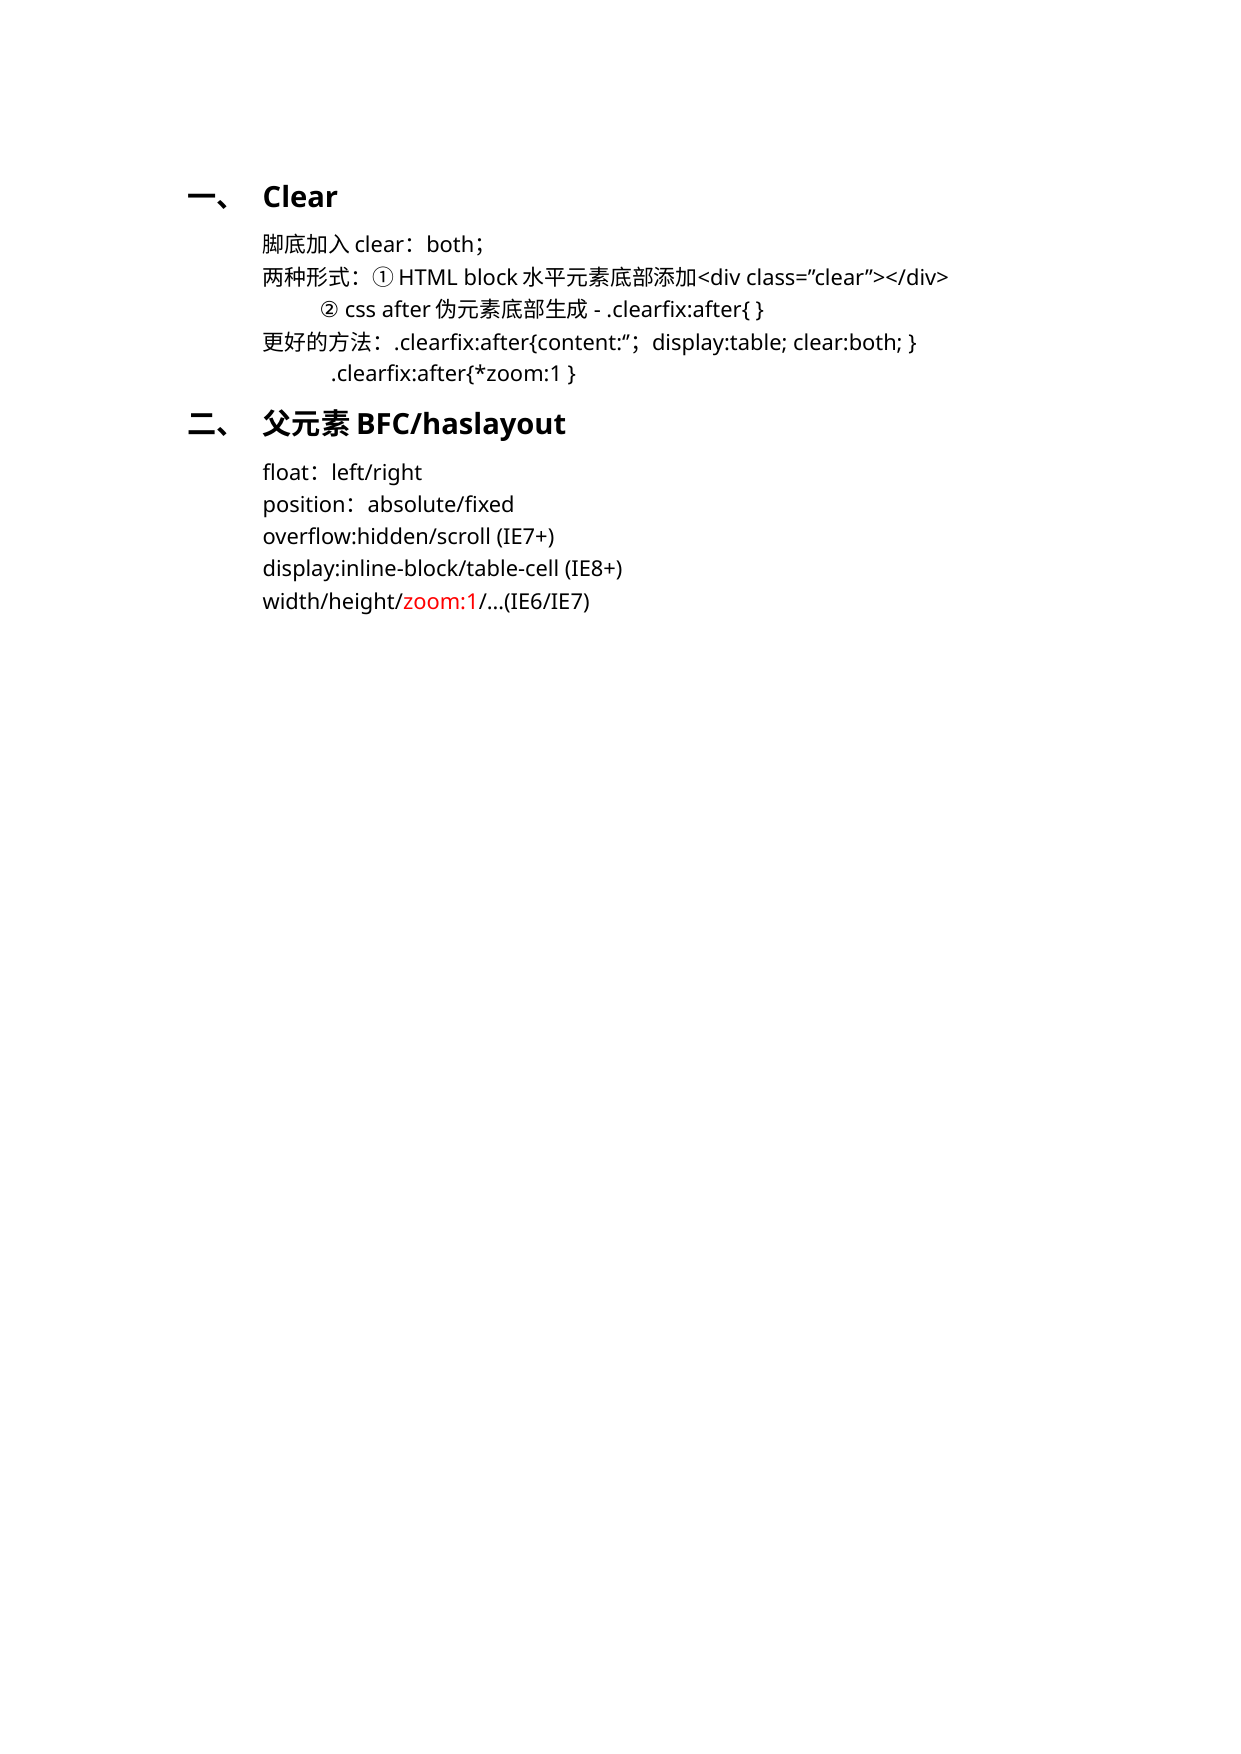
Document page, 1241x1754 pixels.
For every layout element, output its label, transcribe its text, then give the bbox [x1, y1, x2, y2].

list width/height/zoom:1/…(IE6/IE7) [262, 584, 1053, 617]
list display:inline-block/table-cell (IE8+) [262, 552, 1053, 584]
list overflow:hidden/scroll (IE7+) [262, 519, 1053, 552]
list position：absolute/fixed [262, 487, 1053, 519]
list float：left/right [262, 454, 1053, 487]
list ② css after伪元素底部生成 - .clearfix:after{ } [262, 292, 1053, 324]
list Clear [187, 162, 1053, 227]
list 脚底加入clear：both； [262, 227, 1053, 259]
list 父元素BFC/haslayout [187, 389, 1053, 454]
list 两种形式：①HTML block水平元素底部添加<div class=”clear”></div> [262, 259, 1053, 292]
list .clearfix:after{*zoom:1 } [262, 357, 1053, 389]
list 更好的方法：.clearfix:after{content:‘’；display:table; clear:both; } [262, 324, 1053, 357]
